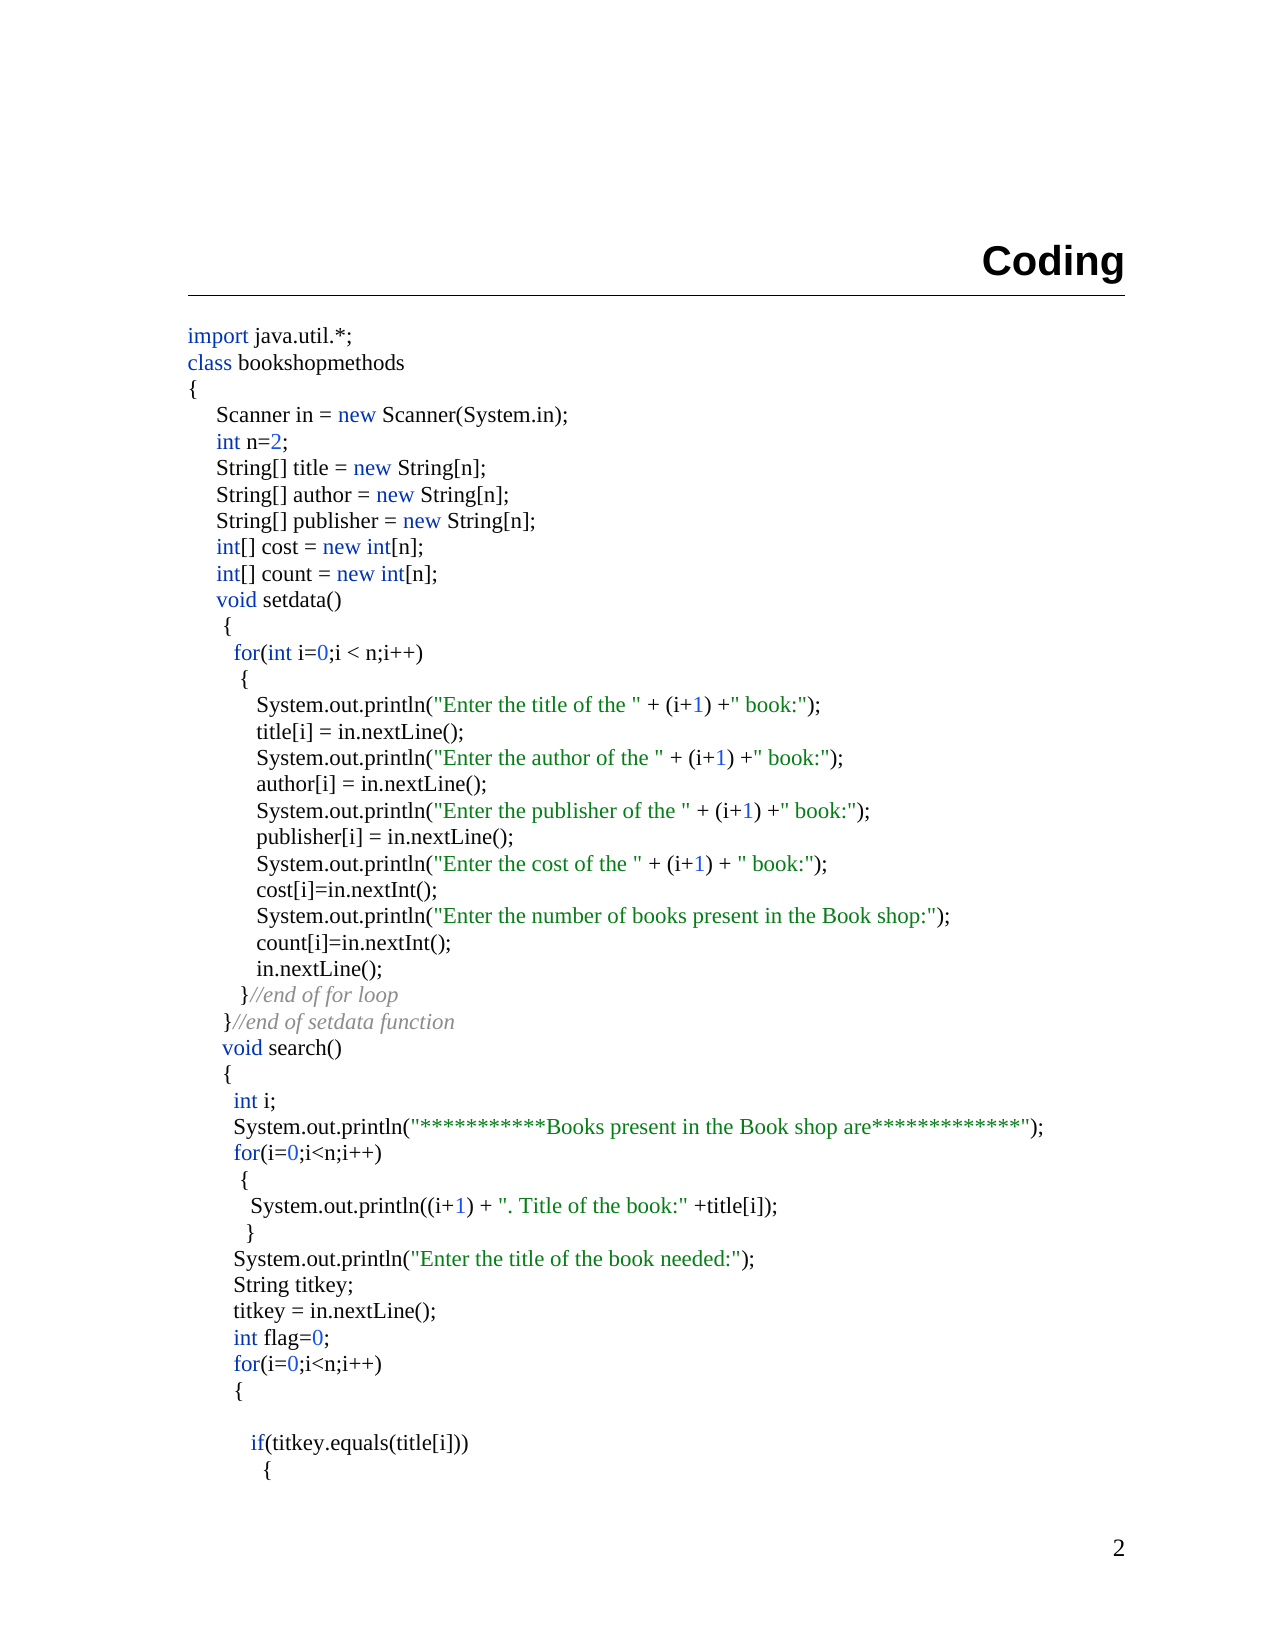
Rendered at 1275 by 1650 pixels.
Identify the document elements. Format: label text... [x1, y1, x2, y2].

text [187, 322, 1125, 1482]
text Coding [187, 236, 1125, 296]
